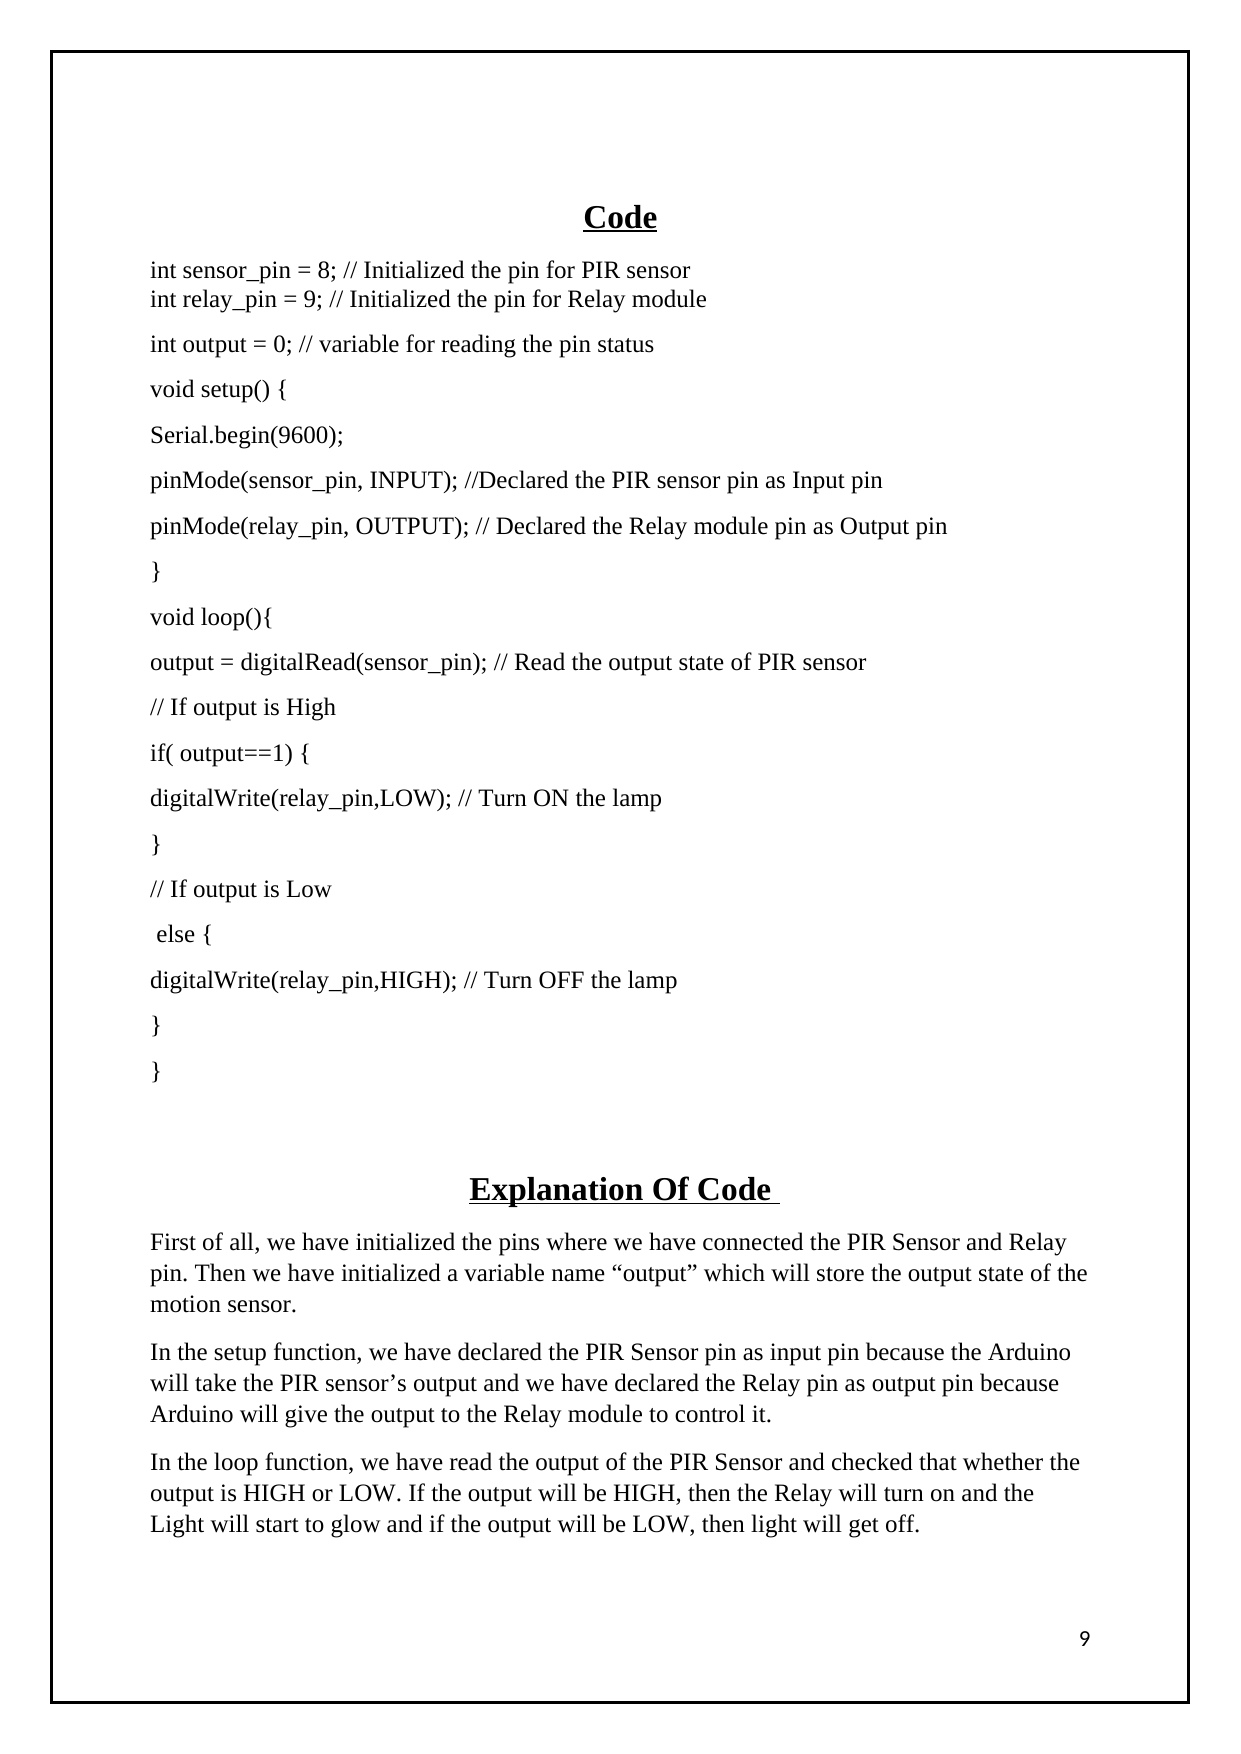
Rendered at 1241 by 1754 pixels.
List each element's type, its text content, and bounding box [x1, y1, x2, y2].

text } [150, 829, 1090, 857]
text First of all, we have initialized the pins where we have connected the PIR Sensor and Relay pin. Then we have initialized a variable name “output” which will store the output state of the motion sensor. [150, 1227, 1090, 1318]
text else { [150, 919, 1090, 948]
text if( output==1) { [150, 738, 1090, 767]
text } [150, 556, 1090, 585]
text Serial.begin(9600); [150, 420, 1090, 449]
text // If output is Low [150, 874, 1090, 903]
text void setup() { [150, 374, 1090, 403]
text digitalWrite(relay_pin,HIGH); // Turn OFF the lamp [150, 965, 1090, 994]
text // If output is High [150, 692, 1090, 721]
text In the loop function, we have read the output of the PIR Sensor and checked that whether the output is HIGH or LOW. If the output will be HIGH, then the Relay will turn on and the Light will start to glow and if the output will be LOW, then light will get off. [150, 1447, 1090, 1538]
text output = digitalRead(sensor_pin); // Read the output state of PIR sensor [150, 647, 1090, 676]
text int sensor_pin = 8; // Initialized the pin for PIR sensor int relay_pin = 9; // Initialized the pin for Relay module [150, 255, 1090, 312]
text digitalWrite(relay_pin,LOW); // Turn ON the lamp [150, 783, 1090, 812]
text Code [150, 197, 1090, 235]
text Explanation Of Code [150, 1169, 1090, 1208]
text int output = 0; // variable for reading the pin status [150, 329, 1090, 358]
text pinMode(relay_pin, OUTPUT); // Declared the Relay module pin as Output pin [150, 511, 1090, 539]
text In the setup function, we have declared the PIR Sensor pin as input pin because the Arduino will take the PIR sensor’s output and we have declared the Relay pin as output pin because Arduino will give the output to the Relay module to control it. [150, 1337, 1090, 1428]
text void loop(){ [150, 602, 1090, 630]
text } [150, 1056, 1090, 1084]
text pinMode(sensor_pin, INPUT); //Declared the PIR sensor pin as Input pin [150, 465, 1090, 494]
text } [150, 1010, 1090, 1039]
